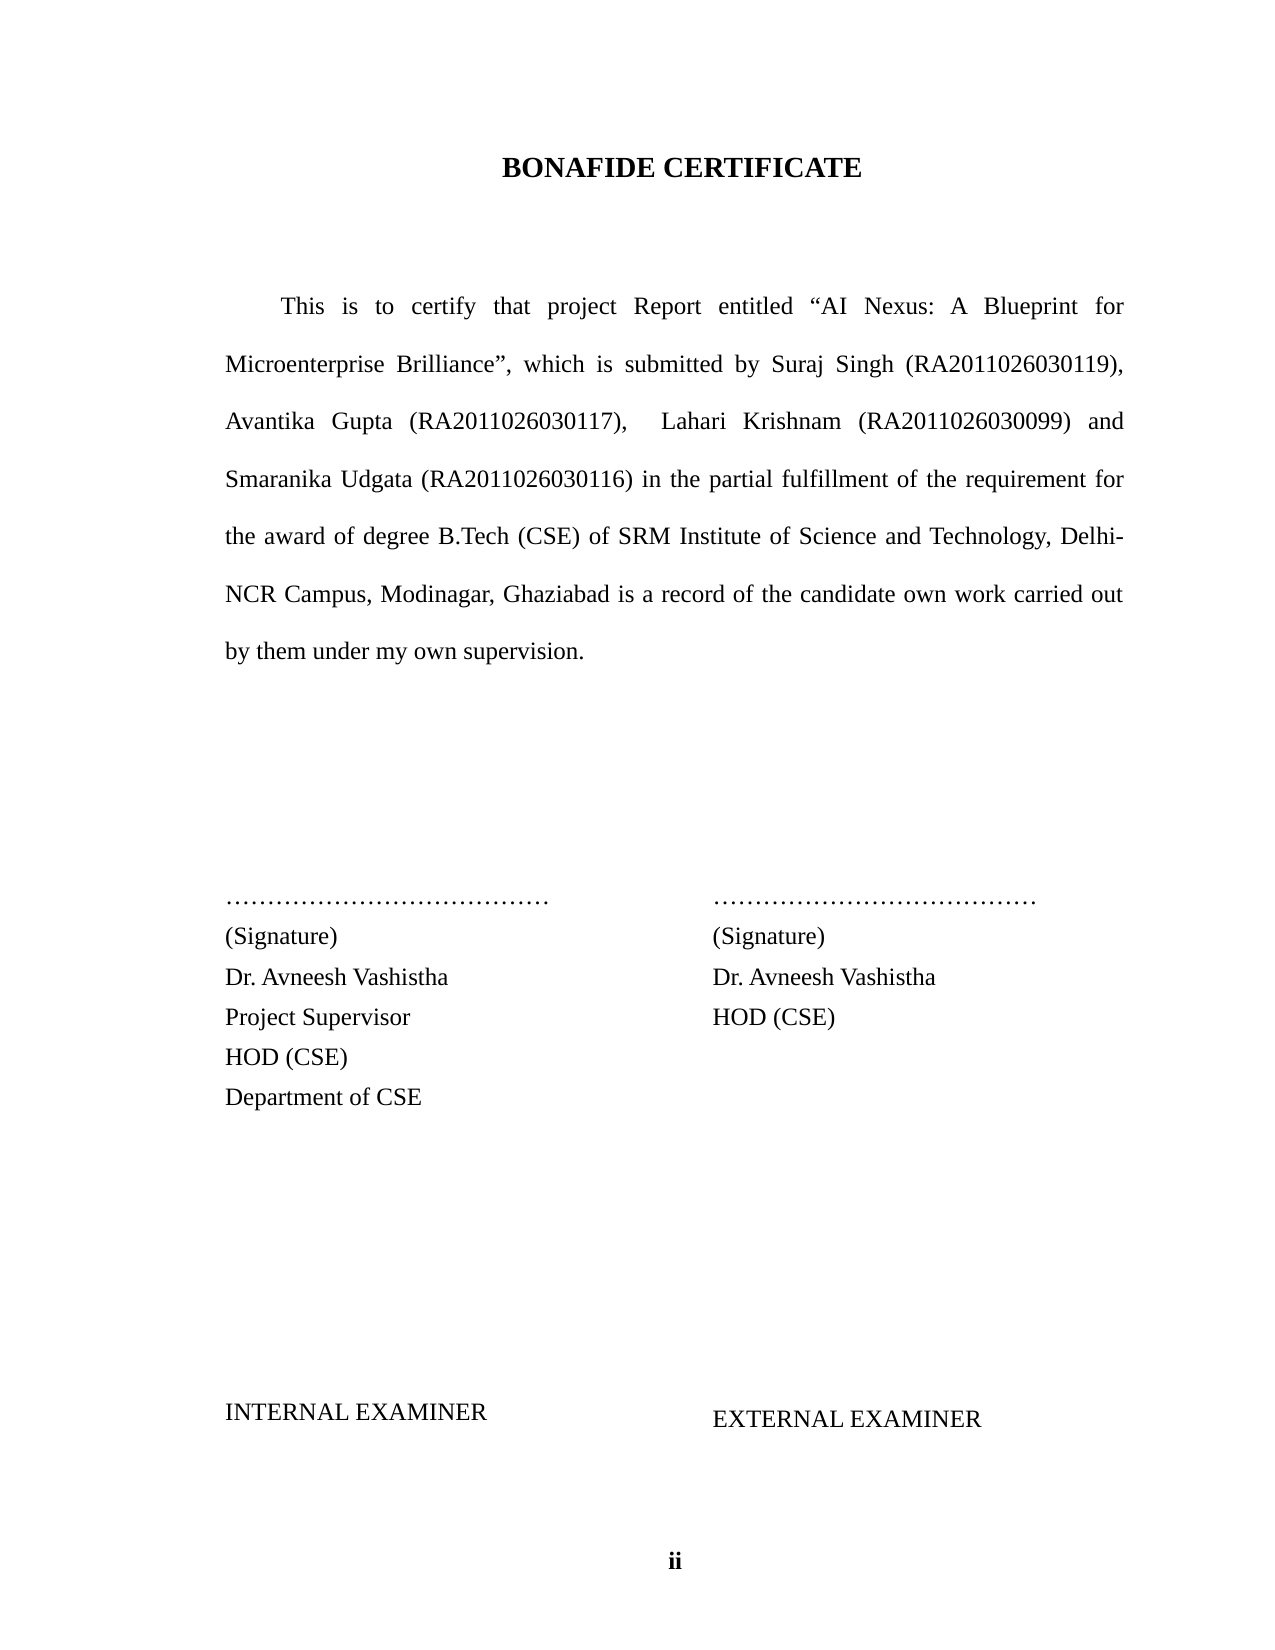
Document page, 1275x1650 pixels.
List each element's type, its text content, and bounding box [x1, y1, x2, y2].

text HOD (CSE) [712, 1002, 1064, 1031]
text INTERNAL EXAMINER [225, 1397, 577, 1466]
text Dr. Avneesh Vashistha [225, 962, 577, 990]
text BONAFIDE CERTIFICATE [225, 150, 1139, 183]
text (Signature) [225, 921, 577, 950]
text HOD (CSE) [225, 1042, 577, 1071]
text ………………………………… [225, 881, 577, 910]
text ………………………………… [712, 881, 1064, 910]
text EXTERNAL EXAMINER [712, 1404, 1064, 1433]
text This is to certify that project Report entitled “AI Nexus: A Blueprint for Microenterprise Brilliance”, which is submitted by Suraj Singh (RA2011026030119), Avantika Gupta (RA2011026030117), Lahari Krishnam (RA2011026030099) and Smaranika Udgata (RA2011026030116) in the partial fulfillment of the requirement for the award of degree B.Tech (CSE) of SRM Institute of Science and Technology, Delhi-NCR Campus, Modinagar, Ghaziabad is a record of the candidate own work carried out by them under my own supervision. [225, 291, 1125, 665]
text Project Supervisor [225, 1002, 577, 1031]
text (Signature) [712, 921, 1064, 950]
text Dr. Avneesh Vashistha [712, 962, 1064, 990]
text Department of CSE [225, 1082, 577, 1111]
